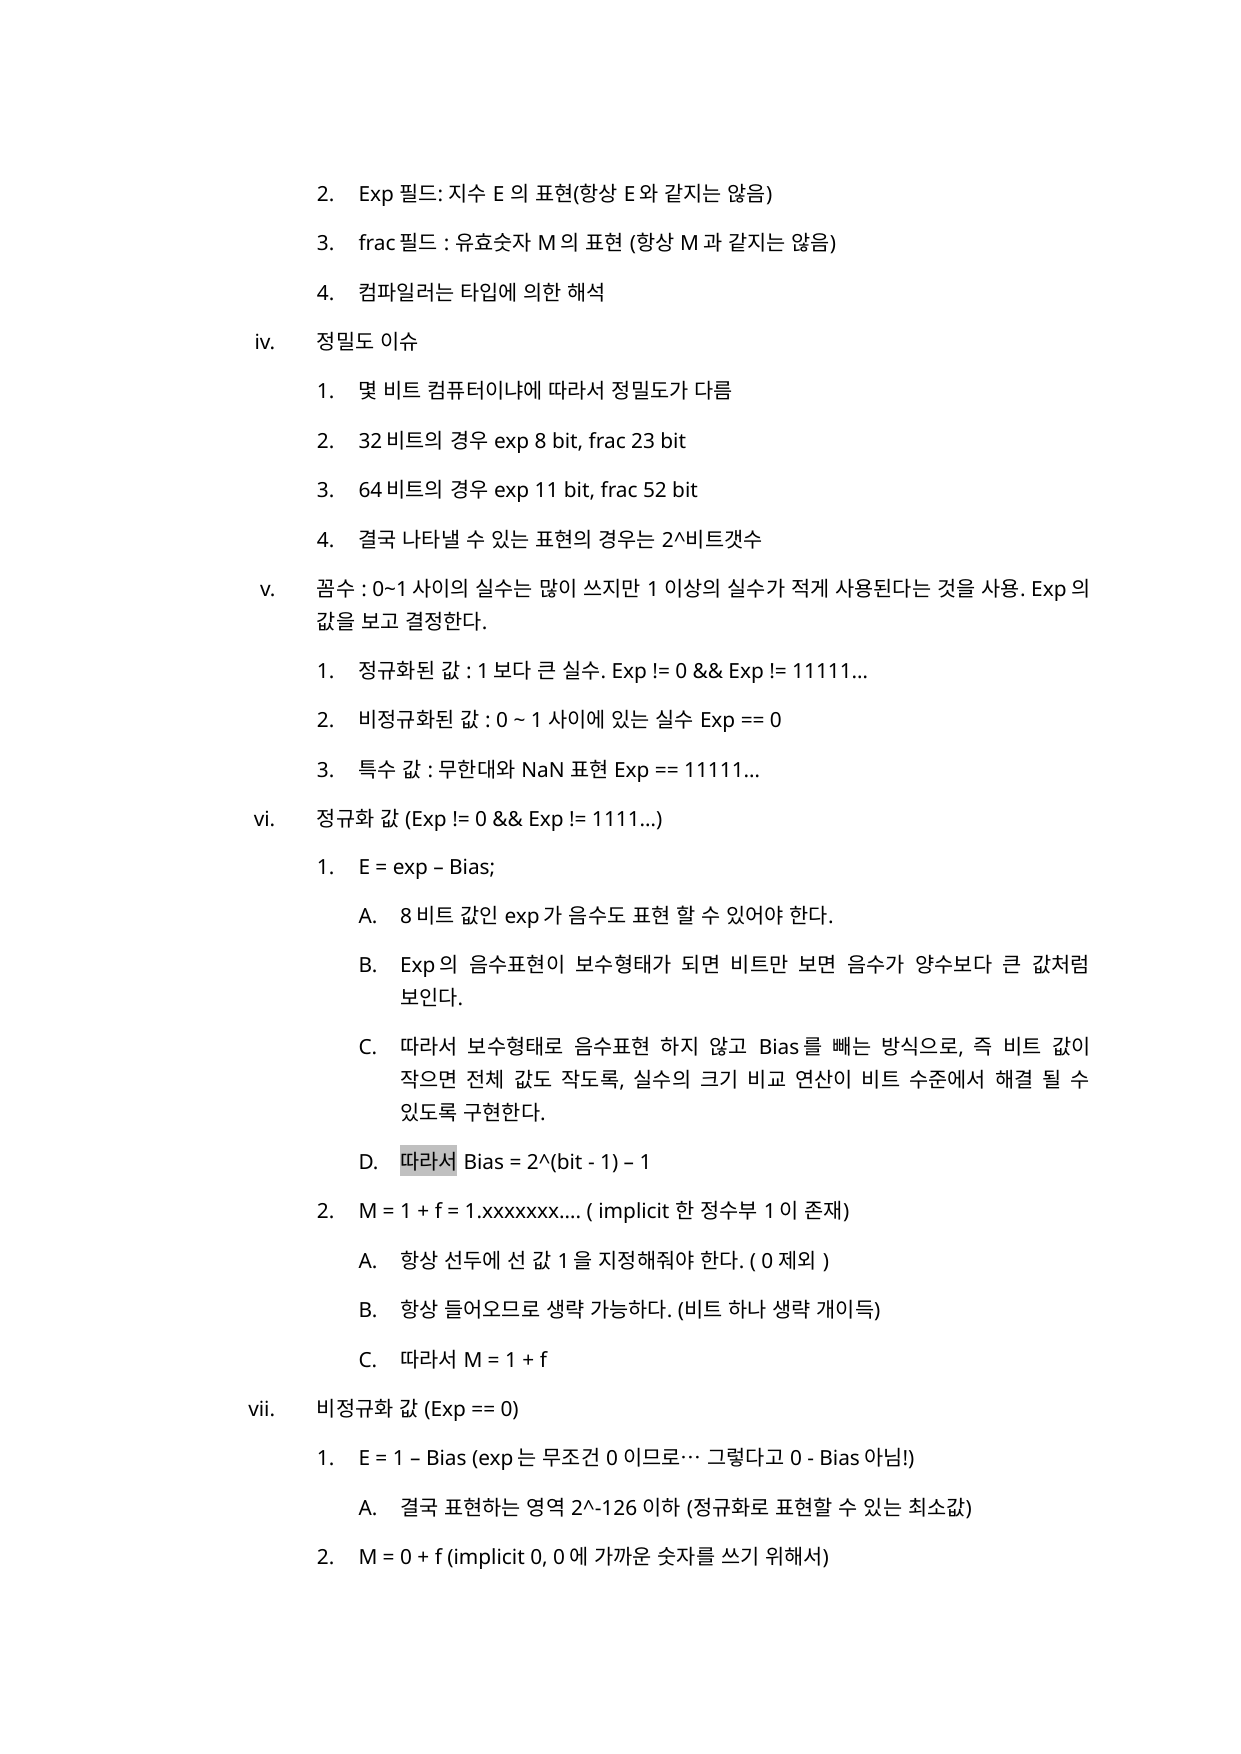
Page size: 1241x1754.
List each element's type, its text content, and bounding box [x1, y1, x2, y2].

list 결국 나타낼 수 있는 표현의 경우는 2^비트갯수 [317, 523, 1090, 553]
list E = 1 – Bias (exp는 무조건 0 이므로… 그렇다고 0 - Bias아님!) [317, 1442, 1090, 1472]
list E = exp – Bias; [317, 852, 1090, 880]
list 8비트 값인 exp가 음수도 표현 할 수 있어야 한다. [358, 899, 1090, 929]
list 정규화 값 (Exp != 0 && Exp != 1111…) [275, 802, 1090, 833]
list 항상 들어오므로 생략 가능하다. (비트 하나 생략 개이득) [358, 1293, 1090, 1324]
list 꼼수 : 0~1사이의 실수는 많이 쓰지만 1 이상의 실수가 적게 사용된다는 것을 사용. Exp의 값을 보고 결정한다. [275, 572, 1090, 635]
list Exp 필드: 지수 E 의 표현(항상 E와 같지는 않음) [317, 177, 1090, 207]
list Exp의 음수표현이 보수형태가 되면 비트만 보면 음수가 양수보다 큰 값처럼 보인다. [358, 948, 1090, 1011]
list 컴파일러는 타입에 의한 해석 [317, 276, 1090, 306]
list 정규화된 값 : 1보다 큰 실수. Exp != 0 && Exp != 11111… [317, 654, 1090, 684]
list M = 1 + f = 1.xxxxxxx…. ( implicit 한 정수부 1이 존재) [317, 1195, 1090, 1225]
list 몇 비트 컴퓨터이냐에 따라서 정밀도가 다름 [317, 375, 1090, 405]
list 따라서 Bias = 2^(bit - 1) – 1 [457, 1145, 1090, 1176]
list 비정규화 값 (Exp == 0) [275, 1392, 1090, 1422]
list 특수 값 : 무한대와 NaN 표현 Exp == 11111… [317, 753, 1090, 783]
list 정밀도 이슈 [275, 325, 1090, 356]
list frac필드 : 유효숫자 M의 표현 (항상 M과 같지는 않음) [317, 227, 1090, 257]
list 비정규화된 값 : 0 ~ 1 사이에 있는 실수 Exp == 0 [317, 704, 1090, 734]
list 결국 표현하는 영역 2^-126 이하 (정규화로 표현할 수 있는 최소값) [358, 1491, 1090, 1521]
list 32비트의 경우 exp 8 bit, frac 23 bit [317, 424, 1090, 454]
list 따라서 보수형태로 음수표현 하지 않고 Bias를 빼는 방식으로, 즉 비트 값이 작으면 전체 값도 작도록, 실수의 크기 비교 연산이 비트 수준에서 해결 될 수 있도록 구현한다. [358, 1031, 1090, 1126]
list 64비트의 경우 exp 11 bit, frac 52 bit [317, 473, 1090, 504]
list M = 0 + f (implicit 0, 0에 가까운 숫자를 쓰기 위해서) [317, 1540, 1090, 1571]
list 항상 선두에 선 값 1을 지정해줘야 한다. ( 0 제외 ) [358, 1244, 1090, 1274]
list 따라서 M = 1 + f [358, 1343, 1090, 1373]
